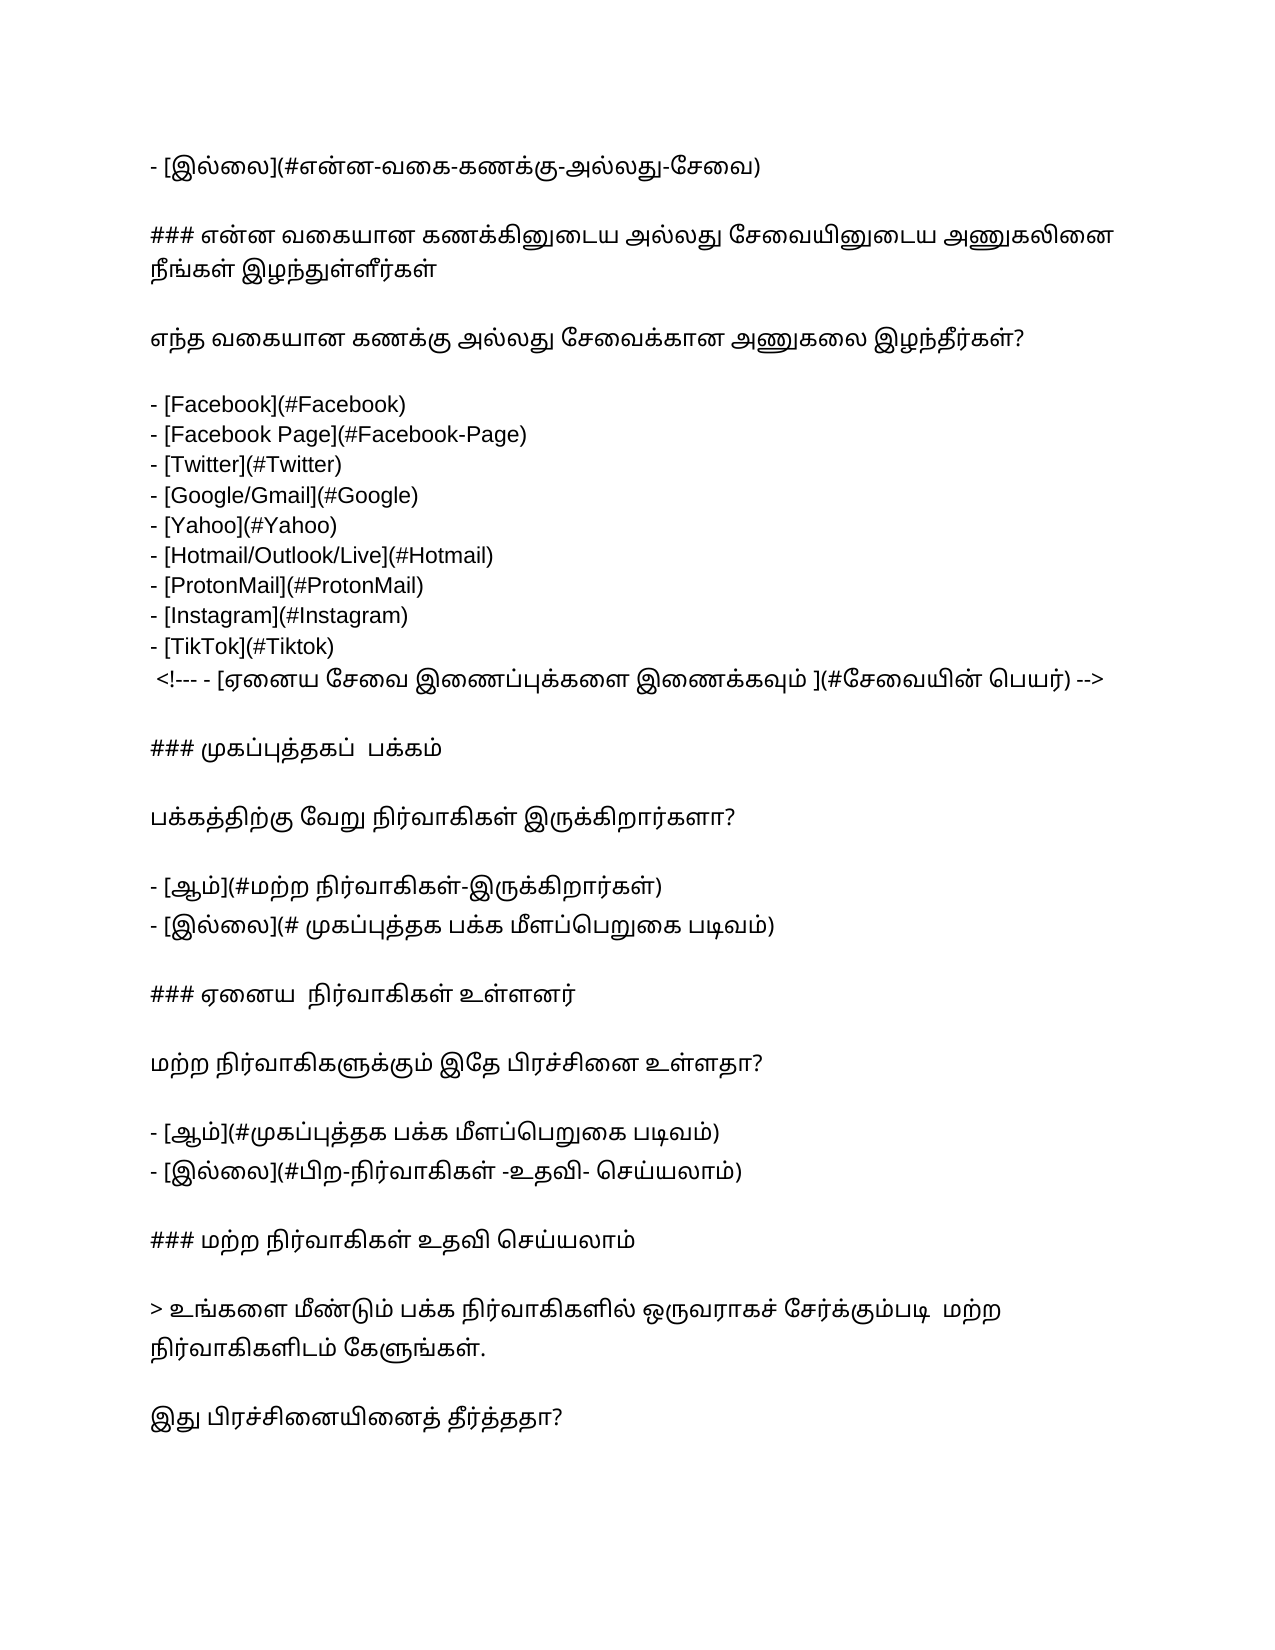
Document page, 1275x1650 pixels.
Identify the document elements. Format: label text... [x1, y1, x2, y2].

text - [Hotmail/Outlook/Live](#Hotmail) [150, 542, 1125, 568]
text - [TikTok](#Tiktok) [150, 633, 1125, 659]
text - [Google/Gmail](#Google) [150, 482, 1125, 508]
text - [Instagram](#Instagram) [150, 602, 1125, 629]
text - [Twitter](#Twitter) [150, 451, 1125, 478]
text - [ProtonMail](#ProtonMail) [150, 572, 1125, 599]
text - [Yahoo](#Yahoo) [150, 512, 1125, 538]
text - [Facebook Page](#Facebook-Page) [150, 421, 1125, 448]
text - [Facebook](#Facebook) [150, 391, 1125, 417]
